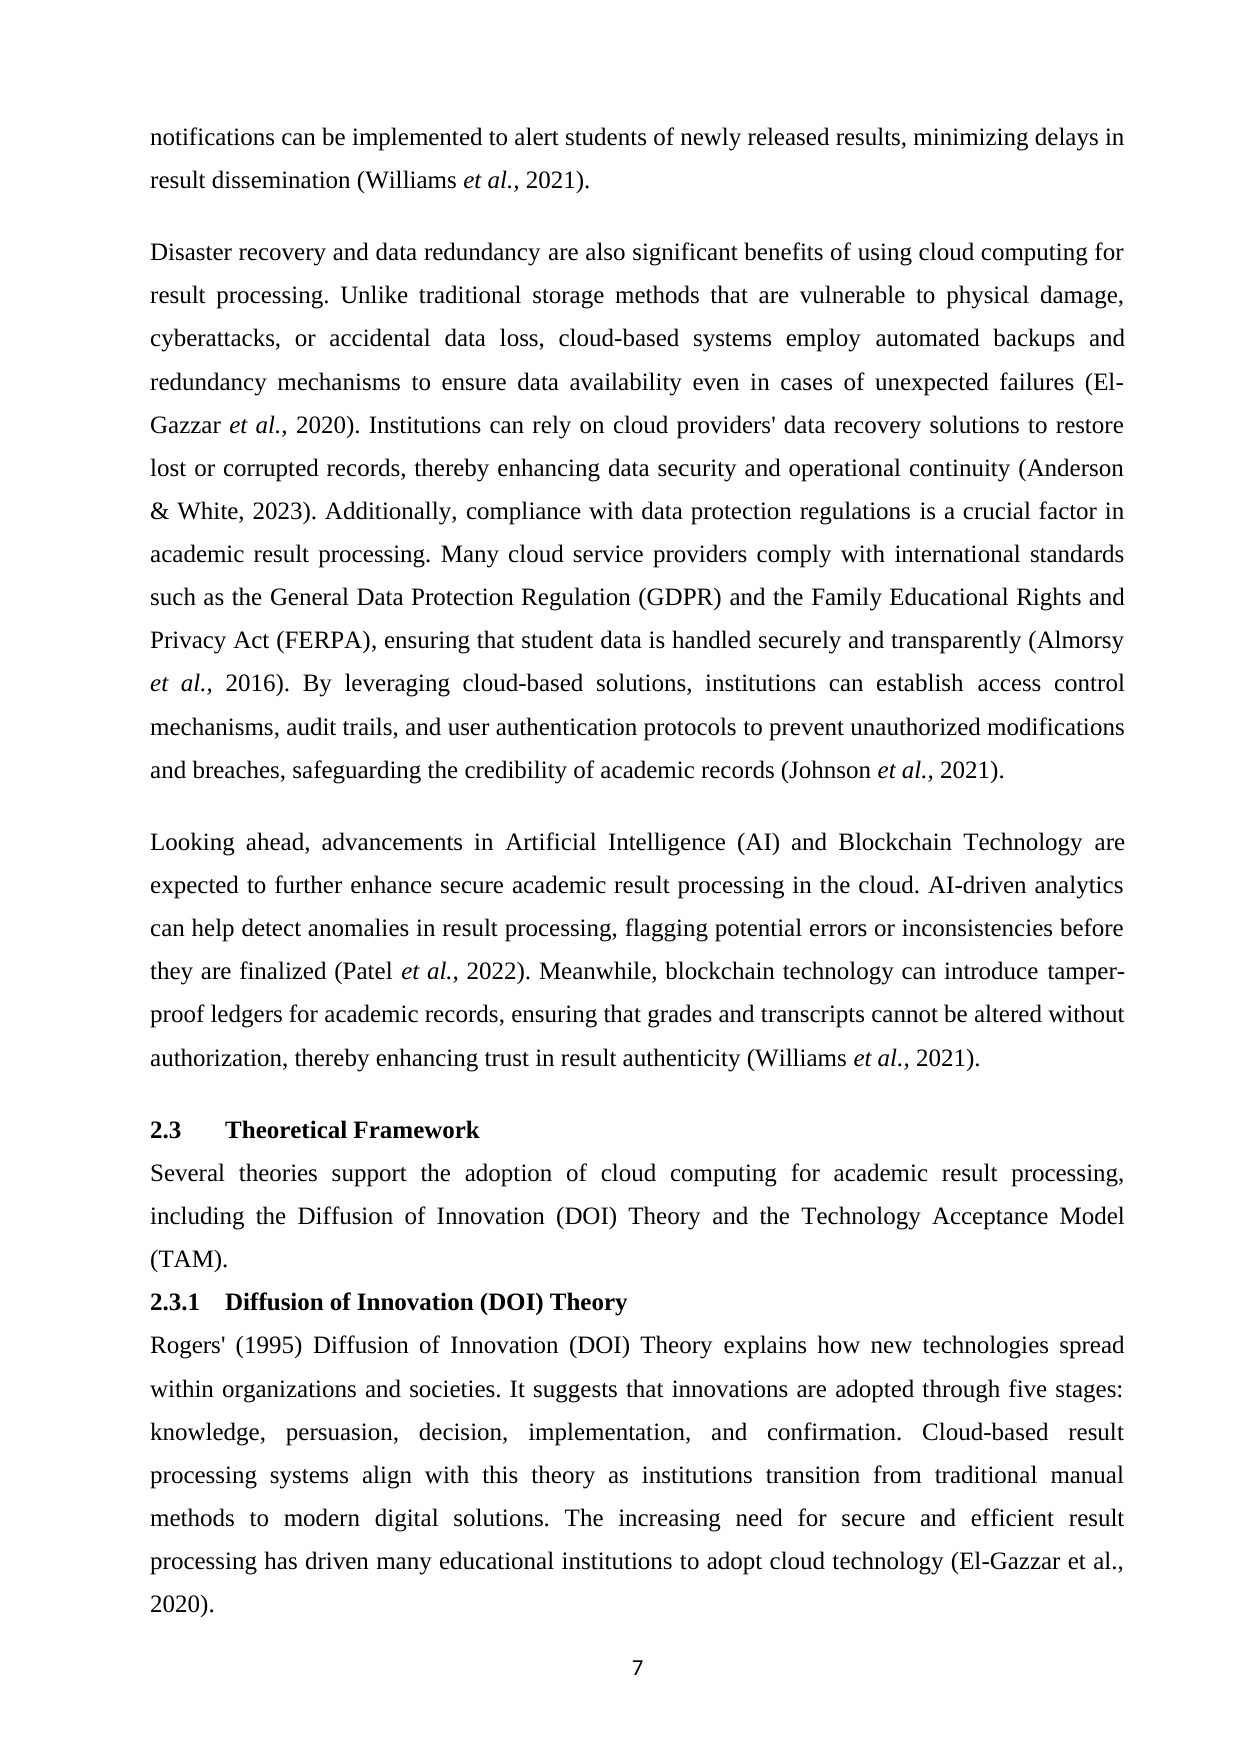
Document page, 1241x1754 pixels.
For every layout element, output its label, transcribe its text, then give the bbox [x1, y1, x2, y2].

text Looking ahead, advancements in Artificial Intelligence (AI) and Blockchain Technology are expected to further enhance secure academic result processing in the cloud. AI-driven analytics can help detect anomalies in result processing, flagging potential errors or inconsistencies before they are finalized (Patel et al., 2022). Meanwhile, blockchain technology can introduce tamper-proof ledgers for academic records, ensuring that grades and transcripts cannot be altered without authorization, thereby enhancing trust in result authenticity (Williams et al., 2021). [150, 827, 1125, 1071]
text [150, 122, 1125, 194]
text Rogers' (1995) Diffusion of Innovation (DOI) Theory explains how new technologies spread within organizations and societies. It suggests that innovations are adopted through five stages: knowledge, persuasion, decision, implementation, and confirmation. Cloud-based result processing systems align with this theory as institutions transition from traditional manual methods to modern digital solutions. The increasing need for secure and efficient result processing has driven many educational institutions to adopt cloud technology (El-Gazzar et al., 2020). [150, 1331, 1125, 1618]
text Disaster recovery and data redundancy are also significant benefits of using cloud computing for result processing. Unlike traditional storage methods that are vulnerable to physical damage, cyberattacks, or accidental data loss, cloud-based systems employ automated backups and redundancy mechanisms to ensure data availability even in cases of unexpected failures (El-Gazzar et al., 2020). Institutions can rely on cloud providers' data recovery solutions to restore lost or corrupted records, thereby enhancing data security and operational continuity (Anderson & White, 2023). Additionally, compliance with data protection regulations is a crucial factor in academic result processing. Many cloud service providers comply with international standards such as the General Data Protection Regulation (GDPR) and the Family Educational Rights and Privacy Act (FERPA), ensuring that student data is handled securely and transparently (Almorsy et al., 2016). By leveraging cloud-based solutions, institutions can establish access control mechanisms, audit trails, and user authentication protocols to prevent unauthorized modifications and breaches, safeguarding the credibility of academic records (Johnson et al., 2021). [150, 237, 1125, 783]
text 2.3.1 Diffusion of Innovation (DOI) Theory [150, 1287, 1125, 1316]
text 2.3 Theoretical Framework [150, 1115, 1125, 1144]
text Several theories support the adoption of cloud computing for academic result processing, including the Diffusion of Innovation (DOI) Theory and the Technology Acceptance Model (TAM). [150, 1158, 1125, 1273]
